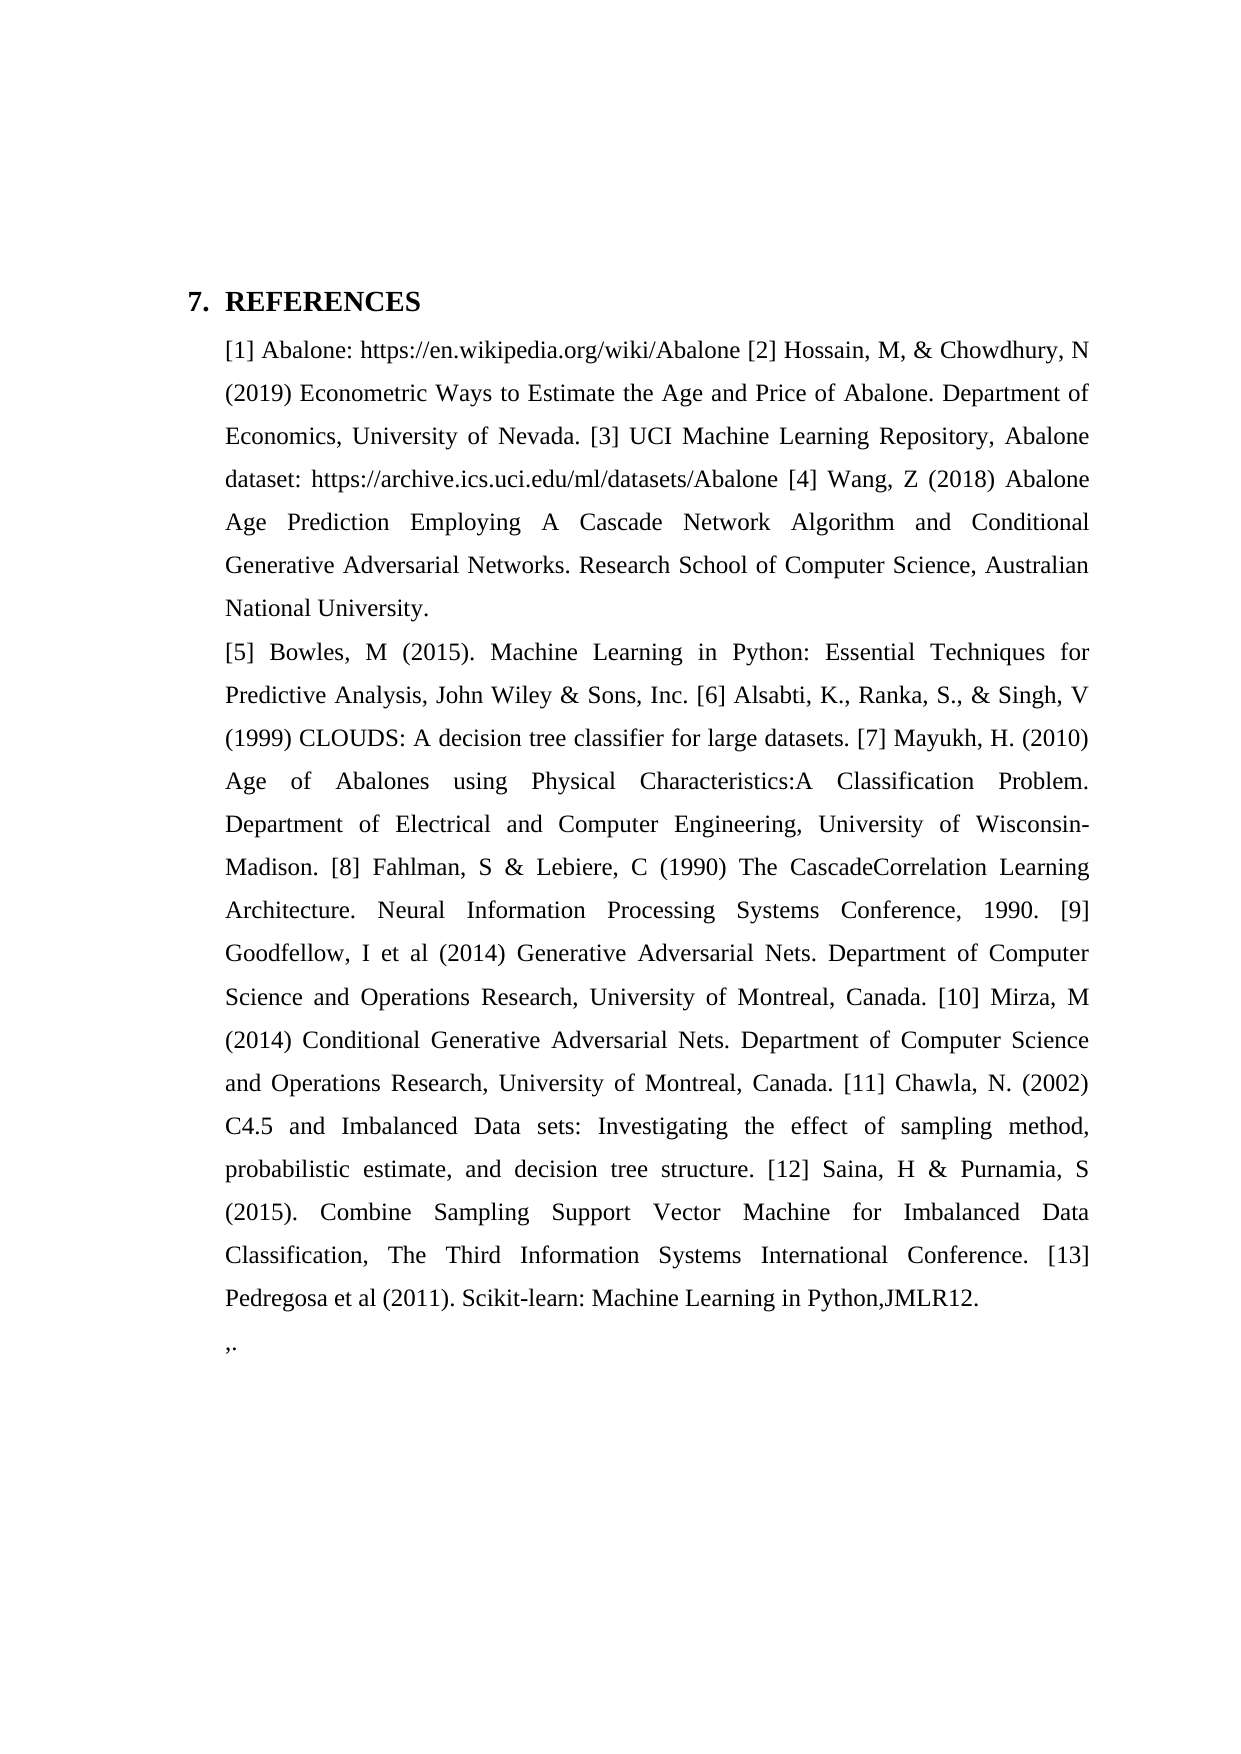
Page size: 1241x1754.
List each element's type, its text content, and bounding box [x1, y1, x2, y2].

list [5] Bowles, M (2015). Machine Learning in Python: Essential Techniques for Predictive Analysis, John Wiley & Sons, Inc. [6] Alsabti, K., Ranka, S., & Singh, V (1999) CLOUDS: A decision tree classifier for large datasets. [7] Mayukh, H. (2010) Age of Abalones using Physical Characteristics:A Classification Problem. Department of Electrical and Computer Engineering, University of Wisconsin-Madison. [8] Fahlman, S & Lebiere, C (1990) The CascadeCorrelation Learning Architecture. Neural Information Processing Systems Conference, 1990. [9] Goodfellow, I et al (2014) Generative Adversarial Nets. Department of Computer Science and Operations Research, University of Montreal, Canada. [10] Mirza, M (2014) Conditional Generative Adversarial Nets. Department of Computer Science and Operations Research, University of Montreal, Canada. [11] Chawla, N. (2002) C4.5 and Imbalanced Data sets: Investigating the effect of sampling method, probabilistic estimate, and decision tree structure. [12] Saina, H & Purnamia, S (2015). Combine Sampling Support Vector Machine for Imbalanced Data Classification, The Third Information Systems International Conference. [13] Pedregosa et al (2011). Scikit-learn: Machine Learning in Python,JMLR12. [225, 637, 1090, 1312]
list [1] Abalone: https://en.wikipedia.org/wiki/Abalone [2] Hossain, M, & Chowdhury, N (2019) Econometric Ways to Estimate the Age and Price of Abalone. Department of Economics, University of Nevada. [3] UCI Machine Learning Repository, Abalone dataset: https://archive.ics.uci.edu/ml/datasets/Abalone [4] Wang, Z (2018) Abalone Age Prediction Employing A Cascade Network Algorithm and Conditional Generative Adversarial Networks. Research School of Computer Science, Australian National University. [225, 335, 1090, 622]
list ,. [225, 1327, 1090, 1355]
list REFERENCES [187, 284, 1090, 318]
